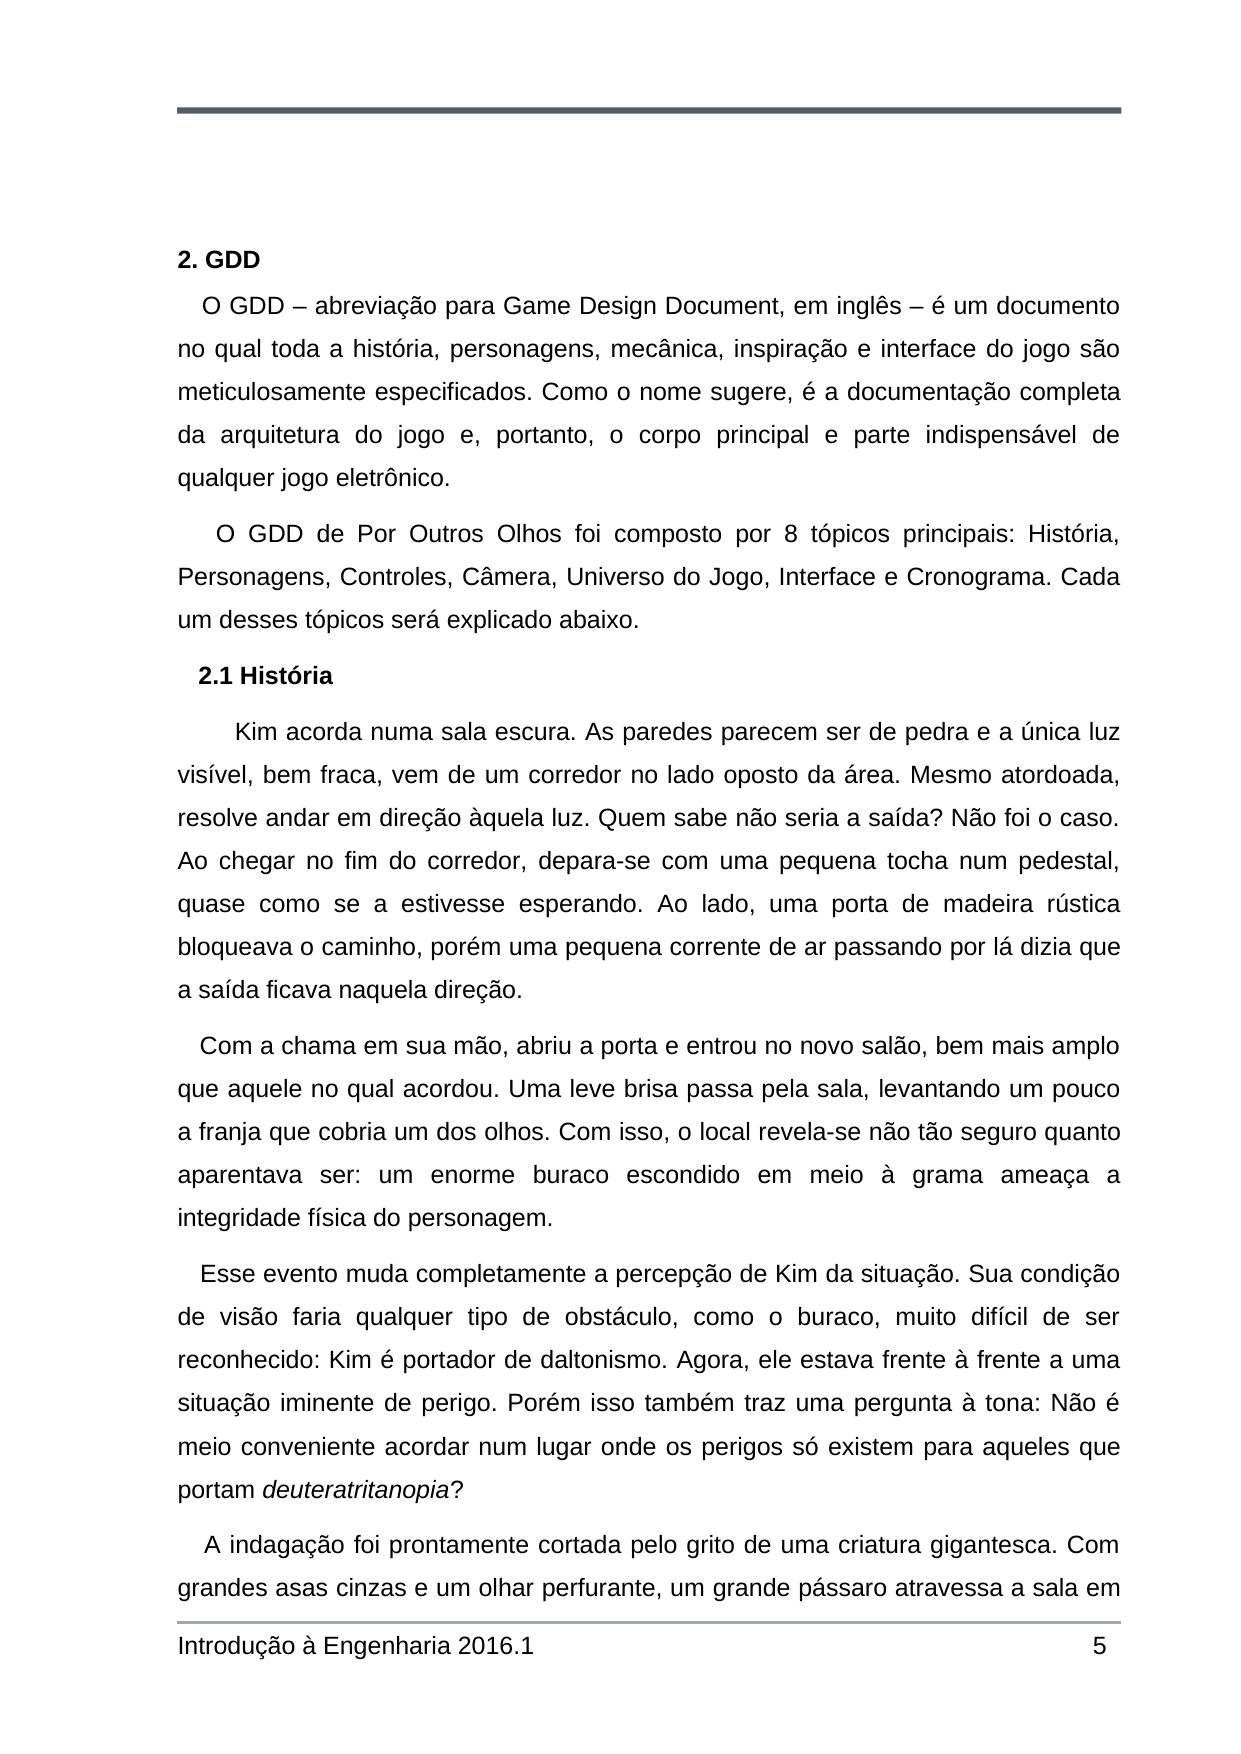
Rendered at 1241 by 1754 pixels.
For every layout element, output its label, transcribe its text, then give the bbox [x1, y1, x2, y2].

text 2.1 História [177, 661, 1122, 689]
text Com a chama em sua mão, abriu a porta e entrou no novo salão, bem mais amplo que aquele no qual acordou. Uma leve brisa passa pela sala, levantando um pouco a franja que cobria um dos olhos. Com isso, o local revela-se não tão seguro quanto aparentava ser: um enorme buraco escondido em meio à grama ameaça a integridade física do personagem. [177, 1031, 1122, 1232]
text Kim acorda numa sala escura. As paredes parecem ser de pedra e a única luz visível, bem fraca, vem de um corredor no lado oposto da área. Mesmo atordoada, resolve andar em direção àquela luz. Quem sabe não seria a saída? Não foi o caso. Ao chegar no fim do corredor, depara-se com uma pequena tocha num pedestal, quase como se a estivesse esperando. Ao lado, uma porta de madeira rústica bloqueava o caminho, porém uma pequena corrente de ar passando por lá dizia que a saída ficava naquela direção. [177, 716, 1122, 1004]
text O GDD de Por Outros Olhos foi composto por 8 tópicos principais: História, Personagens, Controles, Câmera, Universo do Jogo, Interface e Cronograma. Cada um desses tópicos será explicado abaixo. [177, 519, 1122, 634]
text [177, 1530, 1122, 1602]
text Esse evento muda completamente a percepção de Kim da situação. Sua condição de visão faria qualquer tipo de obstáculo, como o buraco, muito difícil de ser reconhecido: Kim é portador de daltonismo. Agora, ele estava frente à frente a uma situação iminente de perigo. Porém isso também traz uma pergunta à tona: Não é meio conveniente acordar num lugar onde os perigos só existem para aqueles que portam deuteratritanopia? [177, 1259, 1122, 1503]
text 2. GDD [177, 245, 1047, 274]
text O GDD – abreviação para Game Design Document, em inglês – é um documento no qual toda a história, personagens, mecânica, inspiração e interface do jogo são meticulosamente especificados. Como o nome sugere, é a documentação completa da arquitetura do jogo e, portanto, o corpo principal e parte indispensável de qualquer jogo eletrônico. [177, 291, 1122, 492]
